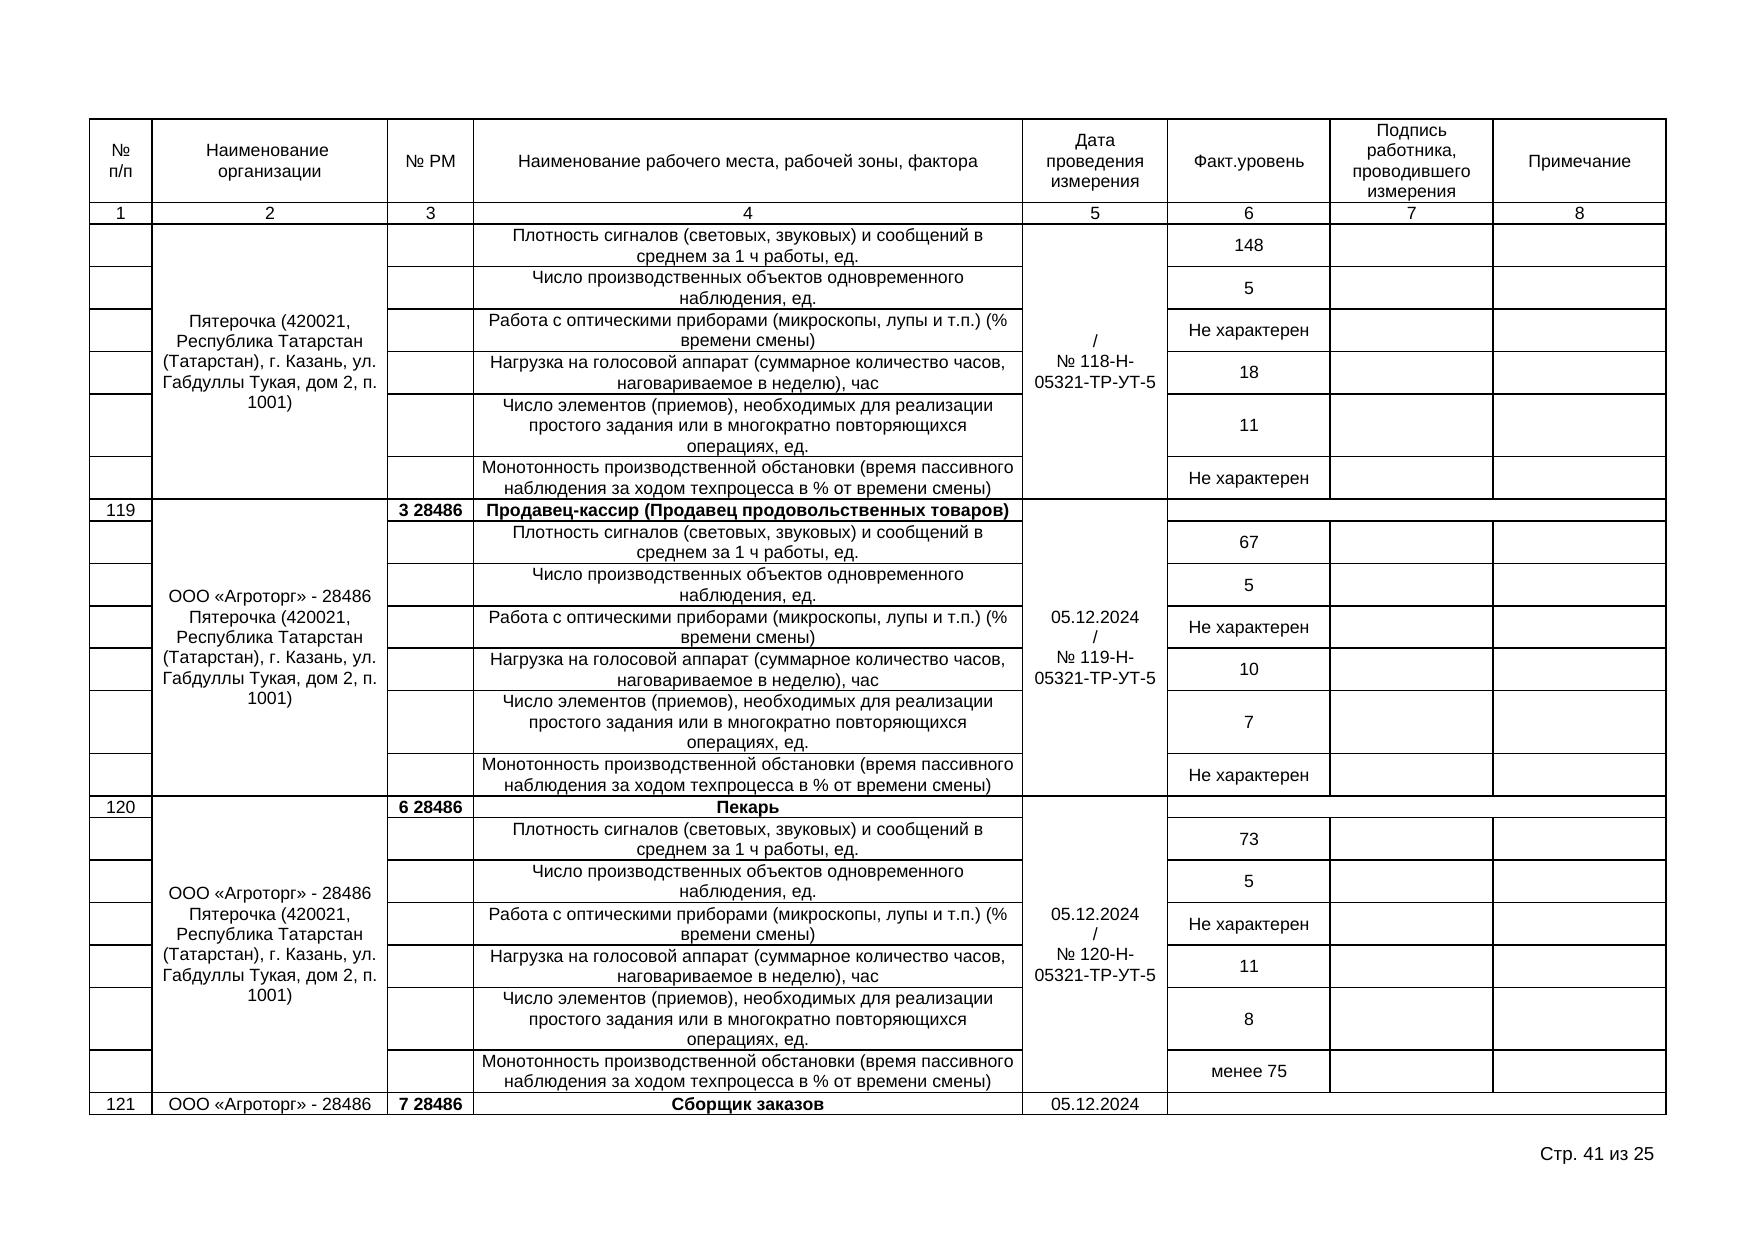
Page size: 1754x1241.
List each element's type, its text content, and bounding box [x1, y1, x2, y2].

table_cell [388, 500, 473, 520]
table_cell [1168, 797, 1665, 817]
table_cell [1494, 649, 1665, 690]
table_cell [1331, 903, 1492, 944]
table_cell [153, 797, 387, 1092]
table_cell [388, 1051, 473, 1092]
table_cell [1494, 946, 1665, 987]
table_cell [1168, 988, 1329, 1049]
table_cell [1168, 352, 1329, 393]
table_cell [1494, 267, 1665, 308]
table_header Примечание [1494, 120, 1665, 201]
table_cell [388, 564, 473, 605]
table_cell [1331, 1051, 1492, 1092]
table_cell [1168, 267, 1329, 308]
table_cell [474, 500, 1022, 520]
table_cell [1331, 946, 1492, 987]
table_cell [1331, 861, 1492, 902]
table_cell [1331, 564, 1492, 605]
table_header № п/п [90, 120, 151, 201]
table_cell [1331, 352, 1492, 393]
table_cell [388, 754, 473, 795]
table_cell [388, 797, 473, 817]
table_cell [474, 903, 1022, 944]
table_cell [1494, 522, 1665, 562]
table_cell 2 [153, 203, 387, 223]
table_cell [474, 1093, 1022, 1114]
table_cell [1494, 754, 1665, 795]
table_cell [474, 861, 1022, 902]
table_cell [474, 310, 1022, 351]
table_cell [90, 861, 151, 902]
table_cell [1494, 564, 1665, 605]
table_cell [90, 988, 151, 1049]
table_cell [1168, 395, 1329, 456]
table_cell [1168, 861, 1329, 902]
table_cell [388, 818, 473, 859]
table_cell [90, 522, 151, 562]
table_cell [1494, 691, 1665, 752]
table_header Дата проведения измерения [1023, 120, 1167, 201]
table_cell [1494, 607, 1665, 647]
table_cell 4 [474, 203, 1022, 223]
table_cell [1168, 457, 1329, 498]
table_header Наименование организации [153, 120, 387, 201]
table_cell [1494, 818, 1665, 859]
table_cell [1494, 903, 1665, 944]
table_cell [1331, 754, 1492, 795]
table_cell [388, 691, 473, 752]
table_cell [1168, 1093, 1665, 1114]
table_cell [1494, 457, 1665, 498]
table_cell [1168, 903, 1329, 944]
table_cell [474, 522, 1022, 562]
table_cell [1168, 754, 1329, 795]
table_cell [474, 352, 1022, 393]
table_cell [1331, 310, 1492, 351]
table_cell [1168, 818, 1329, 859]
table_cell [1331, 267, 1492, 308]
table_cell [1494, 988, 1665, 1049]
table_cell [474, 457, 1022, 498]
table_cell 5 [1023, 203, 1167, 223]
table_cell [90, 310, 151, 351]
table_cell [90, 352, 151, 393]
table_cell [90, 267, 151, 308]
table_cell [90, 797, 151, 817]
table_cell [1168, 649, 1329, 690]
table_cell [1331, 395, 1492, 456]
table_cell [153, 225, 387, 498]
table_cell 1 [90, 203, 151, 223]
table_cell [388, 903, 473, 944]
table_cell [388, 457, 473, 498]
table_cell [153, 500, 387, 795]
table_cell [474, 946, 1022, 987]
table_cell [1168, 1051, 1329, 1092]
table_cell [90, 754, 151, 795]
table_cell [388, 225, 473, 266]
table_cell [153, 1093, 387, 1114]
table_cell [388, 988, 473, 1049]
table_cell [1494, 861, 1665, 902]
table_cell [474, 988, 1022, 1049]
table_cell 7 [1331, 203, 1492, 223]
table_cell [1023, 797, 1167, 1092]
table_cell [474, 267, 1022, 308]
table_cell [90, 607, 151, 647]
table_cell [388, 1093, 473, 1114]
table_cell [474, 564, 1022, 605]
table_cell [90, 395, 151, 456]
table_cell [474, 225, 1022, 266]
table_header № РМ [388, 120, 473, 201]
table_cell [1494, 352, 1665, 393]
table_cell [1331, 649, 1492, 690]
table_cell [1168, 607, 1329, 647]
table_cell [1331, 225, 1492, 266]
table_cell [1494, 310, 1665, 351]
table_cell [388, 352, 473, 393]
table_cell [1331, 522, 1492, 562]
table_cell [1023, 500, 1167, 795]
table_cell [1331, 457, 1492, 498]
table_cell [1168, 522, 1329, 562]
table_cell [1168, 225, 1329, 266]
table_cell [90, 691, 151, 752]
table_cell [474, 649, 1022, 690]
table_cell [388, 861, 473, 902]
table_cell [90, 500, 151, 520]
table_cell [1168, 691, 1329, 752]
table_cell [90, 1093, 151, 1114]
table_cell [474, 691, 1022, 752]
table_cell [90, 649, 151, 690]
table_cell 6 [1168, 203, 1329, 223]
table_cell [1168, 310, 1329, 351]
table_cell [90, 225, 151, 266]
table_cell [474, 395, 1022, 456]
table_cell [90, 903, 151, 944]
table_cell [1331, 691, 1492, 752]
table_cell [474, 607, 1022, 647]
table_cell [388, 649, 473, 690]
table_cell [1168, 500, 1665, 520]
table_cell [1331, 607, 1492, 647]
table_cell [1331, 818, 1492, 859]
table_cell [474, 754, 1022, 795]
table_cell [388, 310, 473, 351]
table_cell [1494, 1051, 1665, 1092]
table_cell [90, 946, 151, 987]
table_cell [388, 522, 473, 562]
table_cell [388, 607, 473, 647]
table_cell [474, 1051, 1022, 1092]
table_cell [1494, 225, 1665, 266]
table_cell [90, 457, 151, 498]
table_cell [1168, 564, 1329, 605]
table_header Подпись работника, проводившего измерения [1331, 120, 1492, 201]
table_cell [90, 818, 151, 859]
table_cell 8 [1494, 203, 1665, 223]
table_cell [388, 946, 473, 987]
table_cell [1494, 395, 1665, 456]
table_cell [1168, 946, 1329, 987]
table_header Наименование рабочего места, рабочей зоны, фактора [474, 120, 1022, 201]
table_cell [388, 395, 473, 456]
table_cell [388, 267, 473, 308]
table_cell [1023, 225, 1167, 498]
table_header Факт.уровень [1168, 120, 1329, 201]
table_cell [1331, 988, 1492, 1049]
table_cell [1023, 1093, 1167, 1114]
table_cell 3 [388, 203, 473, 223]
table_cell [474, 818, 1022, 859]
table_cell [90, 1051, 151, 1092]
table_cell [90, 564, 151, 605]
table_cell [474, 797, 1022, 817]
